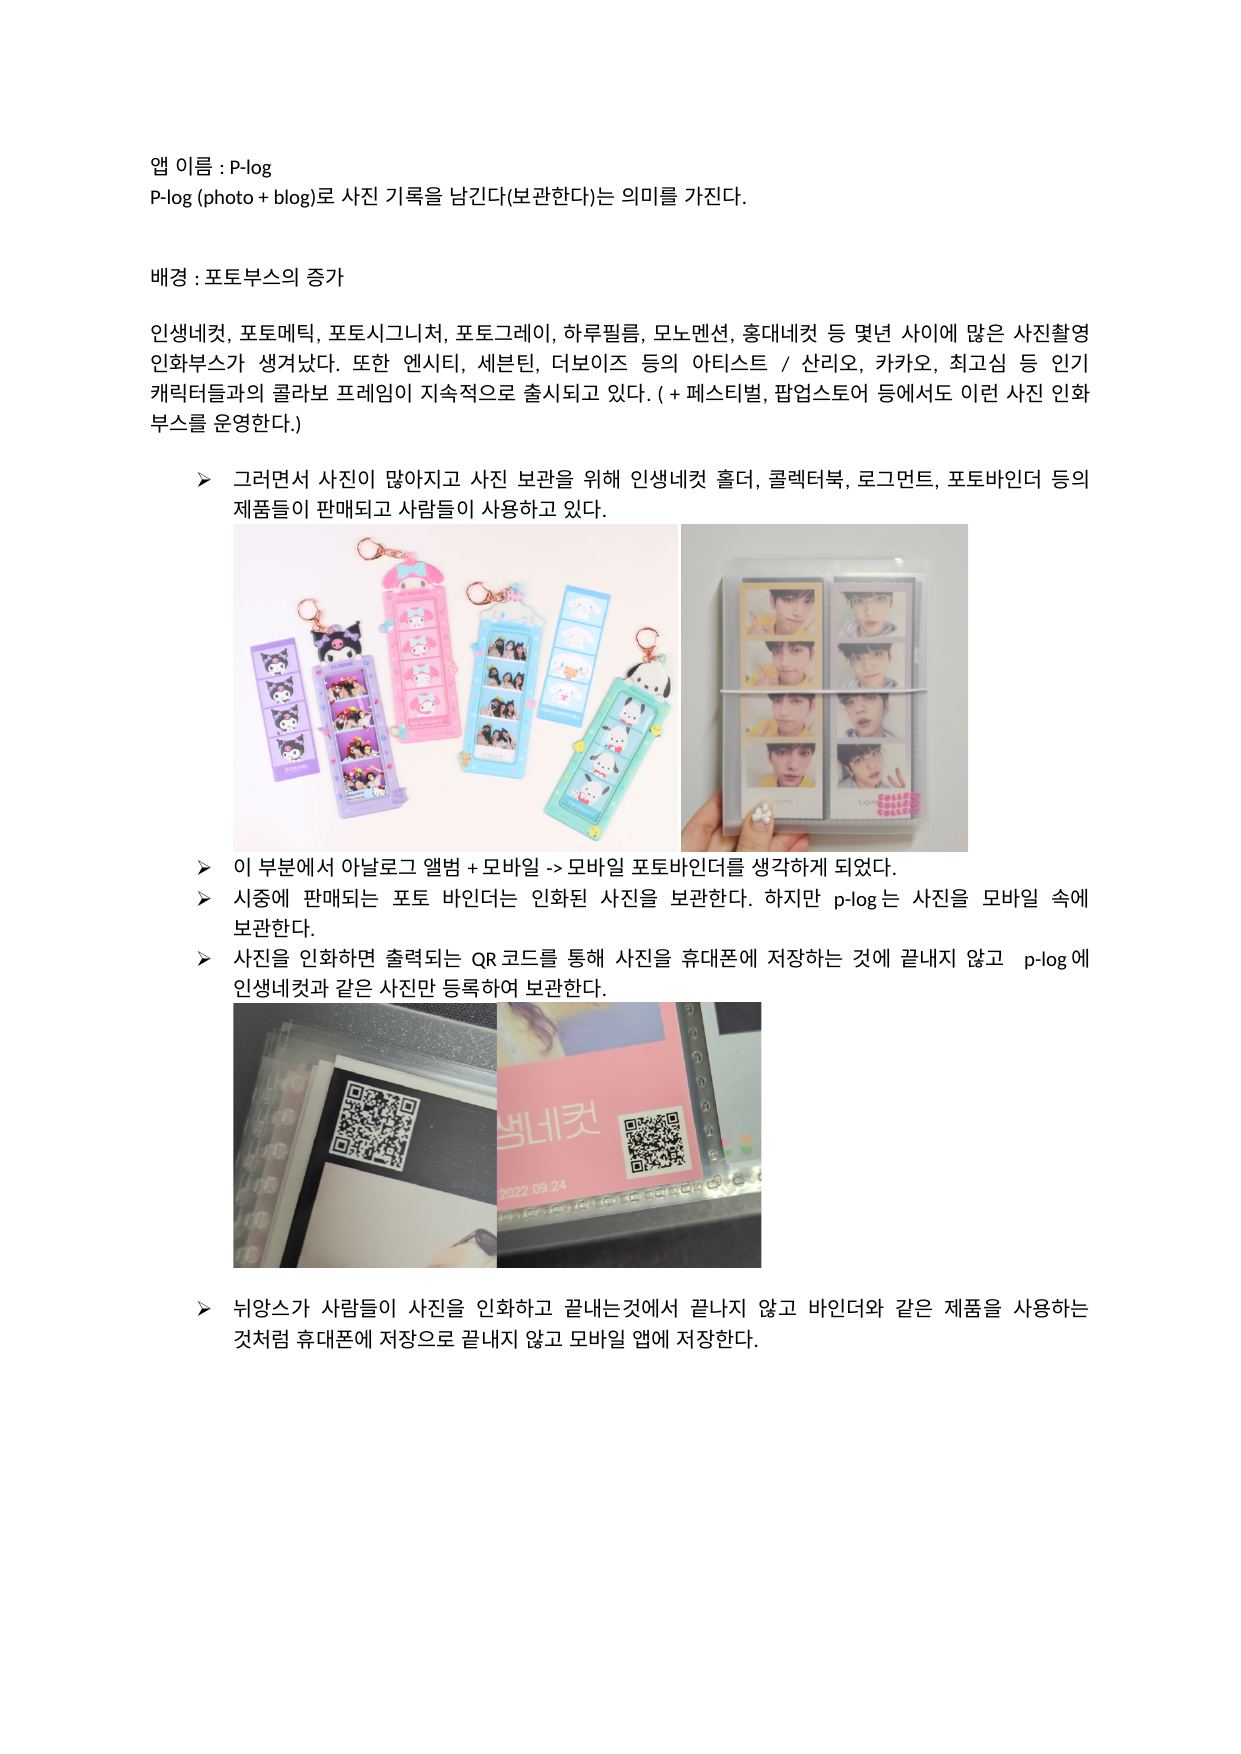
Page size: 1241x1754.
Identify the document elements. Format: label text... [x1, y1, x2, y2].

text P-log (photo + blog)로 사진 기록을 남긴다(보관한다)는 의미를 가진다. [150, 180, 1090, 210]
picture [681, 524, 969, 852]
text 인생네컷, 포토메틱, 포토시그니처, 포토그레이, 하루필름, 모노멘션, 홍대네컷 등 몇년 사이에 많은 사진촬영 인화부스가 생겨났다. 또한 엔시티, 세븐틴, 더보이즈 등의 아티스트 / 산리오, 카카오, 최고심 등 인기 캐릭터들과의 콜라보 프레임이 지속적으로 출시되고 있다. ( + 페스티벌, 팝업스토어 등에서도 이런 사진 인화 부스를 운영한다.) [150, 317, 1090, 438]
picture [233, 524, 679, 852]
picture [233, 1002, 762, 1268]
list 뉘앙스가 사람들이 사진을 인화하고 끝내는것에서 끝나지 않고 바인더와 같은 제품을 사용하는 것처럼 휴대폰에 저장으로 끝내지 않고 모바일 앱에 저장한다. [196, 1293, 1090, 1353]
list 이 부분에서 아날로그 앨범 + 모바일 -> 모바일 포토바인더를 생각하게 되었다. [196, 852, 1090, 882]
text 앱 이름 : P-log [150, 150, 1090, 180]
text 배경 : 포토부스의 증가 [150, 261, 1090, 291]
list 그러면서 사진이 많아지고 사진 보관을 위해 인생네컷 홀더, 콜렉터북, 로그먼트, 포토바인더 등의 제품들이 판매되고 사람들이 사용하고 있다. [196, 463, 1090, 523]
list 사진을 인화하면 출력되는 QR코드를 통해 사진을 휴대폰에 저장하는 것에 끝내지 않고 p-log에 인생네컷과 같은 사진만 등록하여 보관한다. [196, 942, 1090, 1003]
list 시중에 판매되는 포토 바인더는 인화된 사진을 보관한다. 하지만 p-log는 사진을 모바일 속에 보관한다. [196, 882, 1090, 942]
